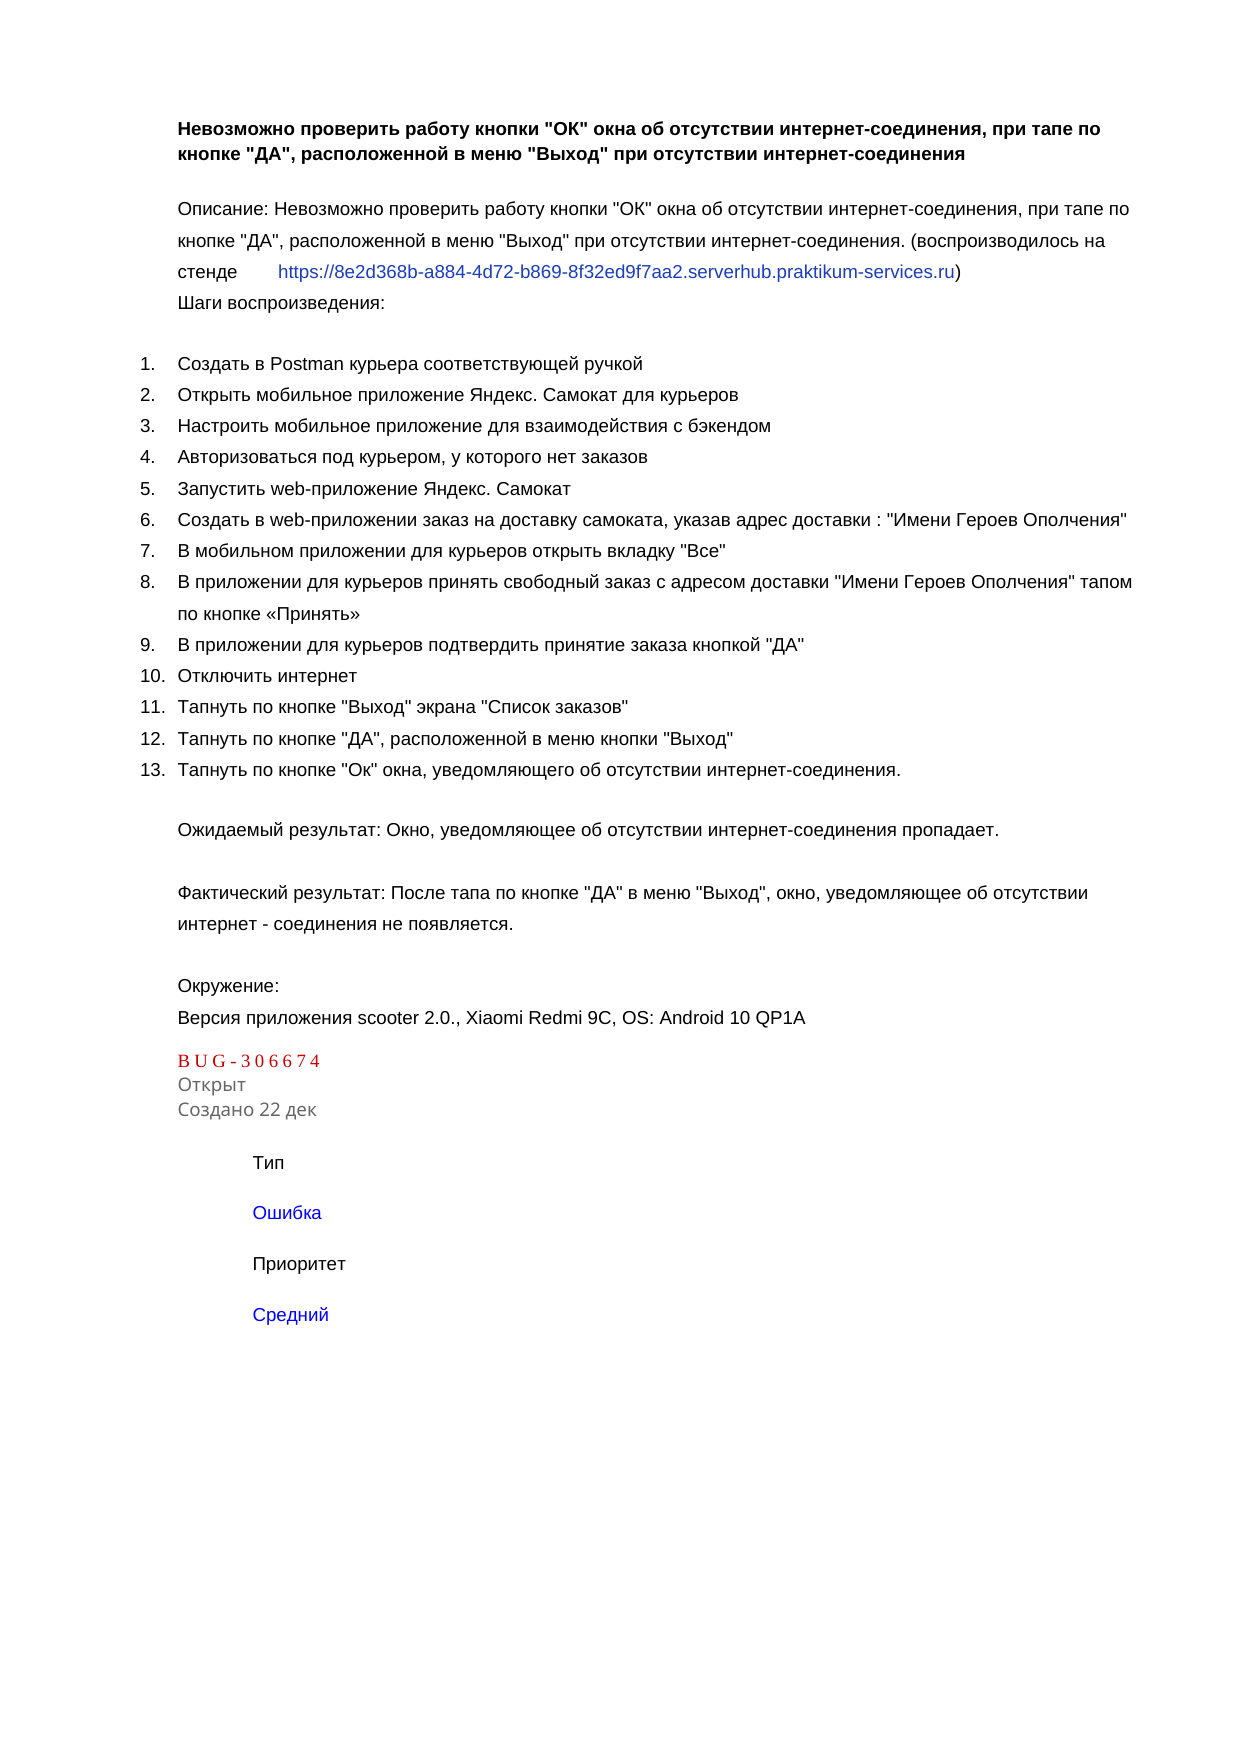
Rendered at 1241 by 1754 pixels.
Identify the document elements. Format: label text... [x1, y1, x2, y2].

list Открыть мобильное приложение Яндекс. Самокат для курьеров [140, 374, 1152, 405]
list Создать в web-приложении заказ на доставку самоката, указав адрес доставки : "Имени Героев Ополчения" [140, 499, 1152, 530]
text Средний [252, 1304, 1152, 1325]
text Создано 22 дек [177, 1097, 1152, 1122]
list Создать в Postman курьера соответствующей ручкой [140, 343, 1152, 374]
text Описание: Невозможно проверить работу кнопки "ОК" окна об отсутствии интернет-соединения, при тапе по кнопке "ДА", расположенной в меню "Выход" при отсутствии интернет-соединения. (воспроизводилось на стенде https://8e2d368b-a884-4d72-b869-8f32ed9f7aa2.serverhub.praktikum-services.ru) [177, 188, 1152, 282]
list Отключить интернет [140, 655, 1152, 686]
list В приложении для курьеров подтвердить принятие заказа кнопкой "ДА" [140, 624, 1152, 655]
text Шаги воспроизведения: [177, 282, 1152, 313]
text Фактический результат: После тапа по кнопке "ДА" в меню "Выход", окно, уведомляющее об отсутствии интернет - соединения не появляется. [177, 872, 1152, 934]
list Тапнуть по кнопке "Выход" экрана "Список заказов" [140, 686, 1152, 718]
text Тип [252, 1151, 1152, 1173]
list Настроить мобильное приложение для взаимодействия с бэкендом [140, 405, 1152, 436]
list Запустить web-приложение Яндекс. Самокат [140, 468, 1152, 499]
text Ошибка [252, 1202, 1152, 1224]
list Авторизоваться под курьером, у которого нет заказов [140, 436, 1152, 468]
text BUG-306674 [177, 1050, 1152, 1071]
text Открыт [177, 1071, 1152, 1097]
text Невозможно проверить работу кнопки "ОК" окна об отсутствии интернет-соединения, при тапе по кнопке "ДА", расположенной в меню "Выход" при отсутствии интернет-соединения [177, 118, 1152, 164]
list Тапнуть по кнопке "ДА", расположенной в меню кнопки "Выход" [140, 718, 1152, 749]
list В мобильном приложении для курьеров открыть вкладку "Все" [140, 530, 1152, 561]
list Тапнуть по кнопке "Ок" окна, уведомляющего об отсутствии интернет-соединения. [140, 749, 1152, 780]
text Приоритет [252, 1253, 1152, 1274]
list В приложении для курьеров принять свободный заказ с адресом доставки "Имени Героев Ополчения" тапом по кнопке «Принять» [140, 561, 1152, 624]
text Окружение: Версия приложения scooter 2.0., Xiaomi Redmi 9C, OS: Android 10 QP1A [177, 966, 1152, 1028]
text Ожидаемый результат: Окно, уведомляющее об отсутствии интернет-соединения пропадает. [177, 809, 1152, 872]
